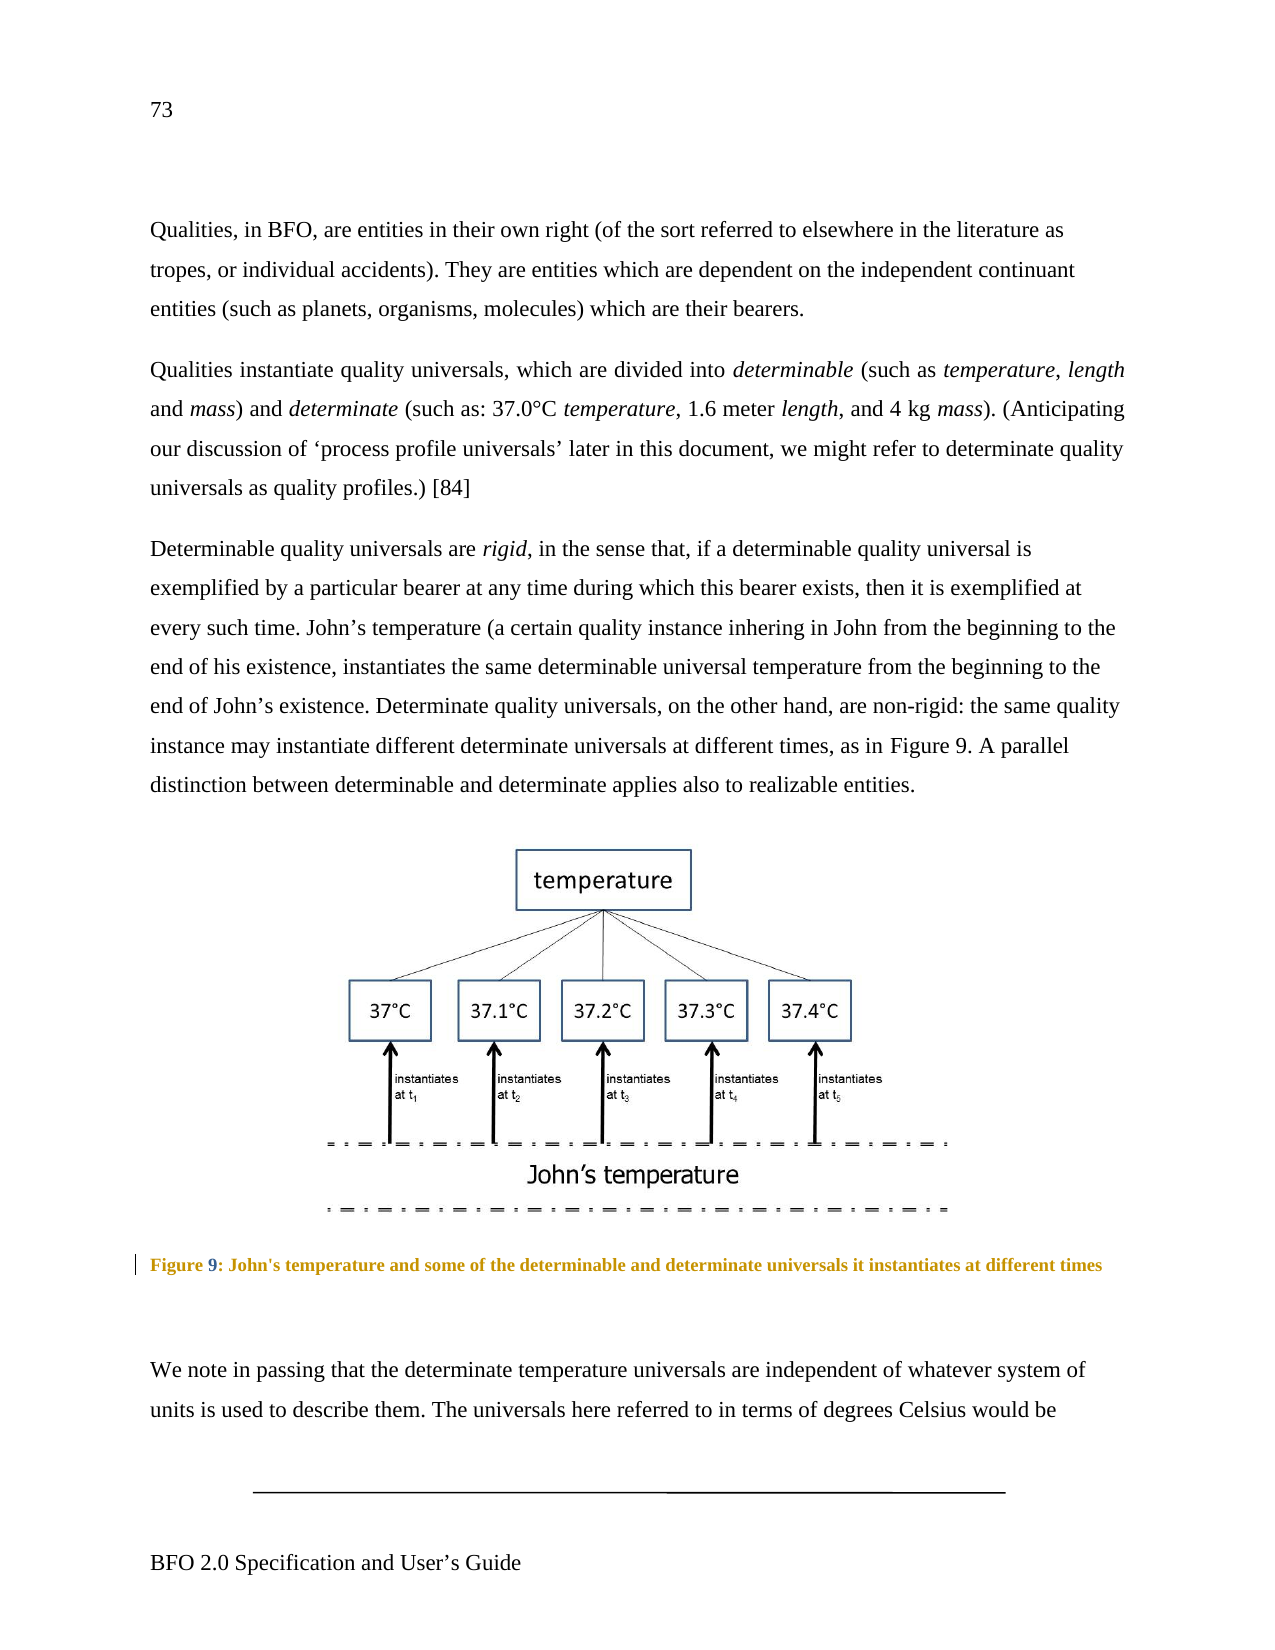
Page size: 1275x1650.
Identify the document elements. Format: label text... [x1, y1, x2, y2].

text Qualities instantiate quality universals, which are divided into determinable (such as temperature, length and mass) and determinate (such as: 37.0°C temperature, 1.6 meter length, and 4 kg mass). (Anticipating our discussion of ‘process profile universals’ later in this document, we might refer to determinate quality universals as quality profiles.) [84] [150, 356, 1125, 435]
text Figure 9: John's temperature and some of the determinable and determinate universals it instantiates at different times [150, 1254, 1125, 1275]
text Qualities, in BFO, are entities in their own right (of the sort referred to elsewhere in the literature as tropes, or individual accidents). They are entities which are dependent on the independent continuant entities (such as planets, organisms, molecules) which are their bearers. [150, 217, 1125, 322]
text Determinable quality universals are rigid, in the sense that, if a determinable quality universal is exemplified by a particular bearer at any time during which this bearer exists, then it is exemplified at every such time. John’s temperature (a certain quality instance inhering in John from the beginning to the end of his existence, instantiates the same determinable universal temperature from the beginning to the end of John’s existence. Determinate quality universals, on the other hand, are non-rigid: the same quality instance may instantiate different determinate universals at different times, as in . A parallel distinction between determinable and determinate applies also to realizable entities. [150, 534, 1125, 798]
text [150, 1357, 1125, 1422]
text Qualities instantiate quality universals, which are divided into determinable (such as temperature, length and mass) and determinate (such as: 37.0°C temperature, 1.6 meter length, and 4 kg mass). (Anticipating our discussion of ‘process profile universals’ later in this document, we might refer to determinate quality universals as quality profiles.) [84] [150, 461, 1125, 501]
picture [327, 831, 948, 1220]
